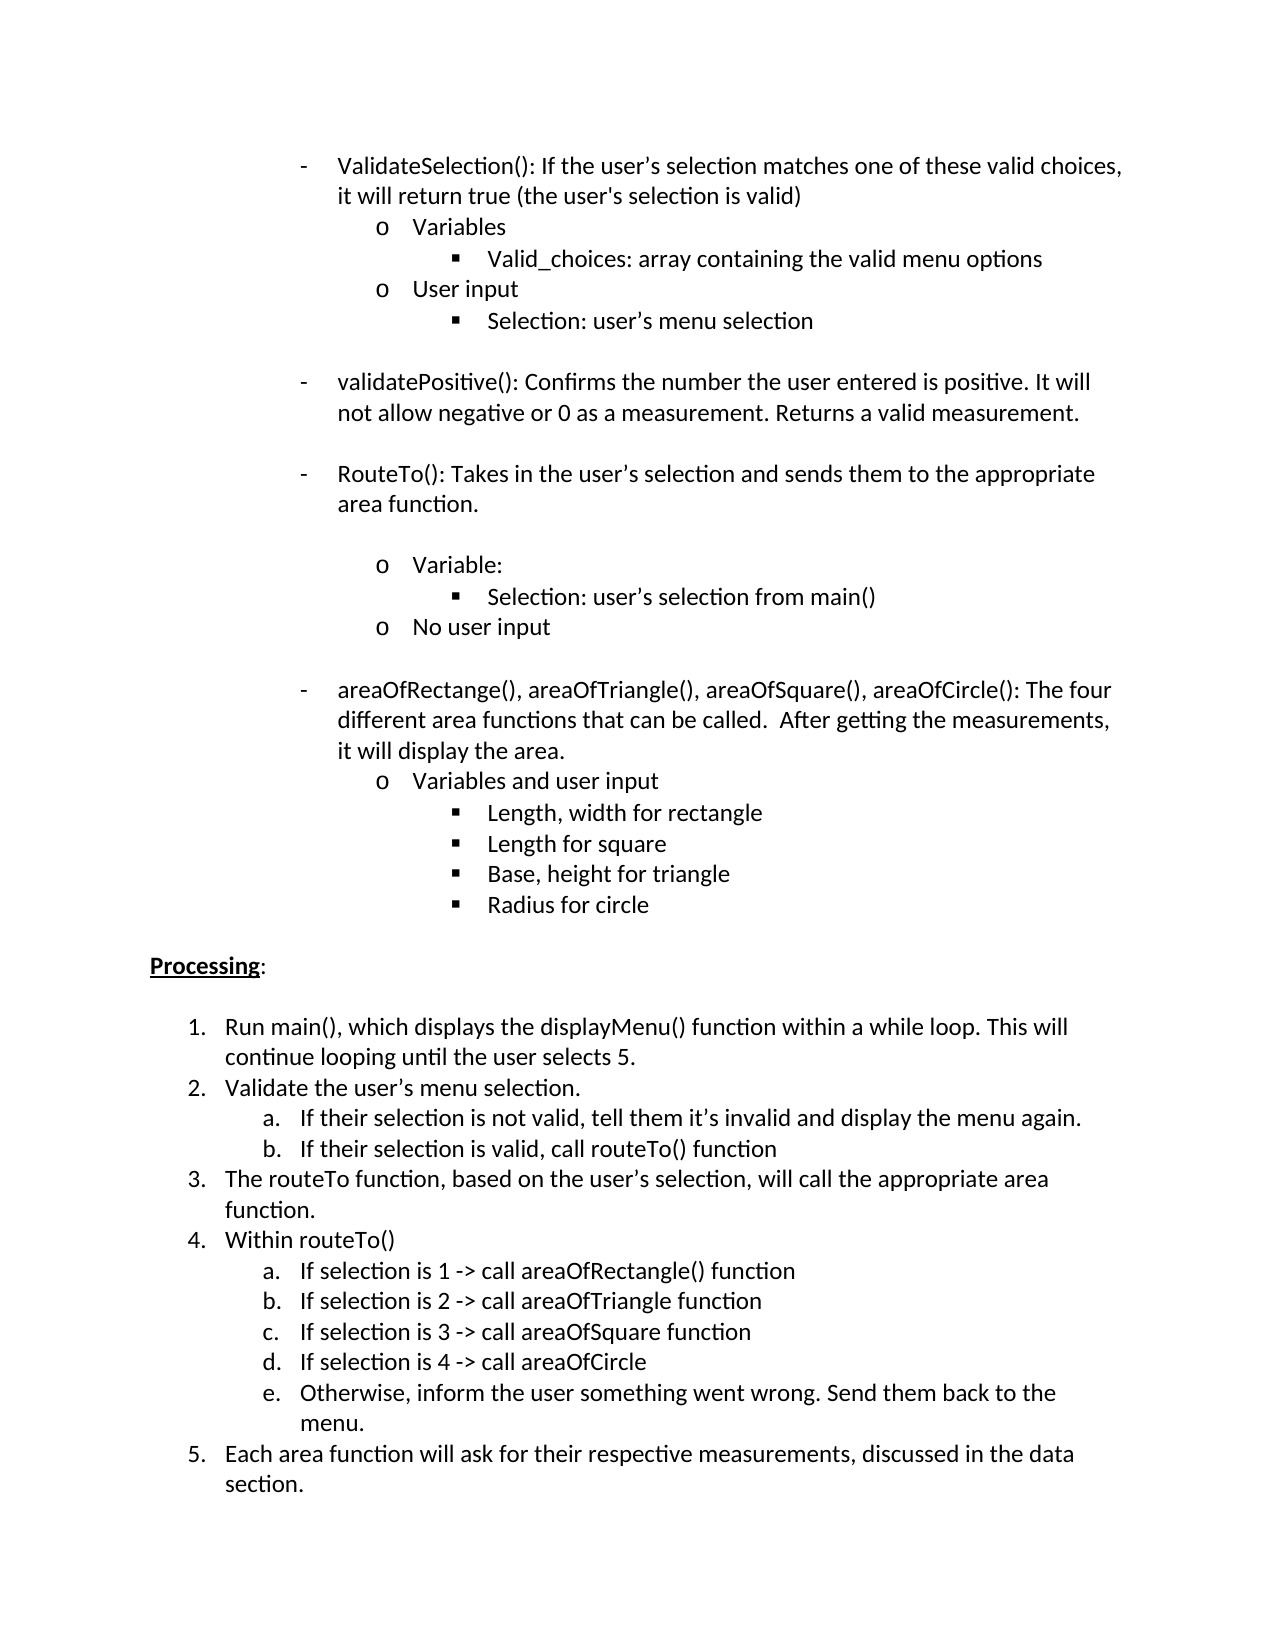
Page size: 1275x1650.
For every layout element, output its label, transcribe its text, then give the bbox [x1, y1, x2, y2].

list areaOfRectange(), areaOfTriangle(), areaOfSquare(), areaOfCircle(): The four different area functions that can be called. After getting the measurements, it will display the area. [300, 674, 1125, 765]
list Radius for circle [450, 889, 1125, 919]
list If selection is 1 -> call areaOfRectangle() function [262, 1255, 1125, 1286]
list If selection is 4 -> call areaOfCircle [262, 1347, 1125, 1377]
list Variables and user input [375, 765, 1125, 797]
list If selection is 3 -> call areaOfSquare function [262, 1316, 1125, 1347]
text Processing: [150, 950, 1125, 980]
list Variable: [375, 549, 1125, 581]
list Otherwise, inform the user something went wrong. Send them back to the menu. [262, 1377, 1125, 1438]
list Length for square [450, 828, 1125, 858]
list Selection: user’s menu selection [450, 305, 1125, 336]
list If their selection is valid, call routeTo() function [262, 1133, 1125, 1163]
list Run main(), which displays the displayMenu() function within a while loop. This will continue looping until the user selects 5. [187, 1011, 1125, 1072]
list If selection is 2 -> call areaOfTriangle function [262, 1286, 1125, 1316]
list Variables [375, 211, 1125, 243]
list ValidateSelection(): If the user’s selection matches one of these valid choices, it will return true (the user's selection is valid) [300, 150, 1125, 211]
list Within routeTo() [187, 1224, 1125, 1255]
list validatePositive(): Confirms the number the user entered is positive. It will not allow negative or 0 as a measurement. Returns a valid measurement. [300, 366, 1125, 427]
list Valid_choices: array containing the valid menu options [450, 243, 1125, 273]
list User input [375, 273, 1125, 305]
list If their selection is not valid, tell them it’s invalid and display the menu again. [262, 1102, 1125, 1133]
list RouteTo(): Takes in the user’s selection and sends them to the appropriate area function. [300, 458, 1125, 519]
list No user input [375, 612, 1125, 643]
list The routeTo function, based on the user’s selection, will call the appropriate area function. [187, 1163, 1125, 1224]
list Base, height for triangle [450, 858, 1125, 889]
list Length, width for rectangle [450, 797, 1125, 828]
list Validate the user’s menu selection. [187, 1072, 1125, 1102]
list Each area function will ask for their respective measurements, discussed in the data section. [187, 1438, 1125, 1499]
list Selection: user’s selection from main() [450, 581, 1125, 612]
